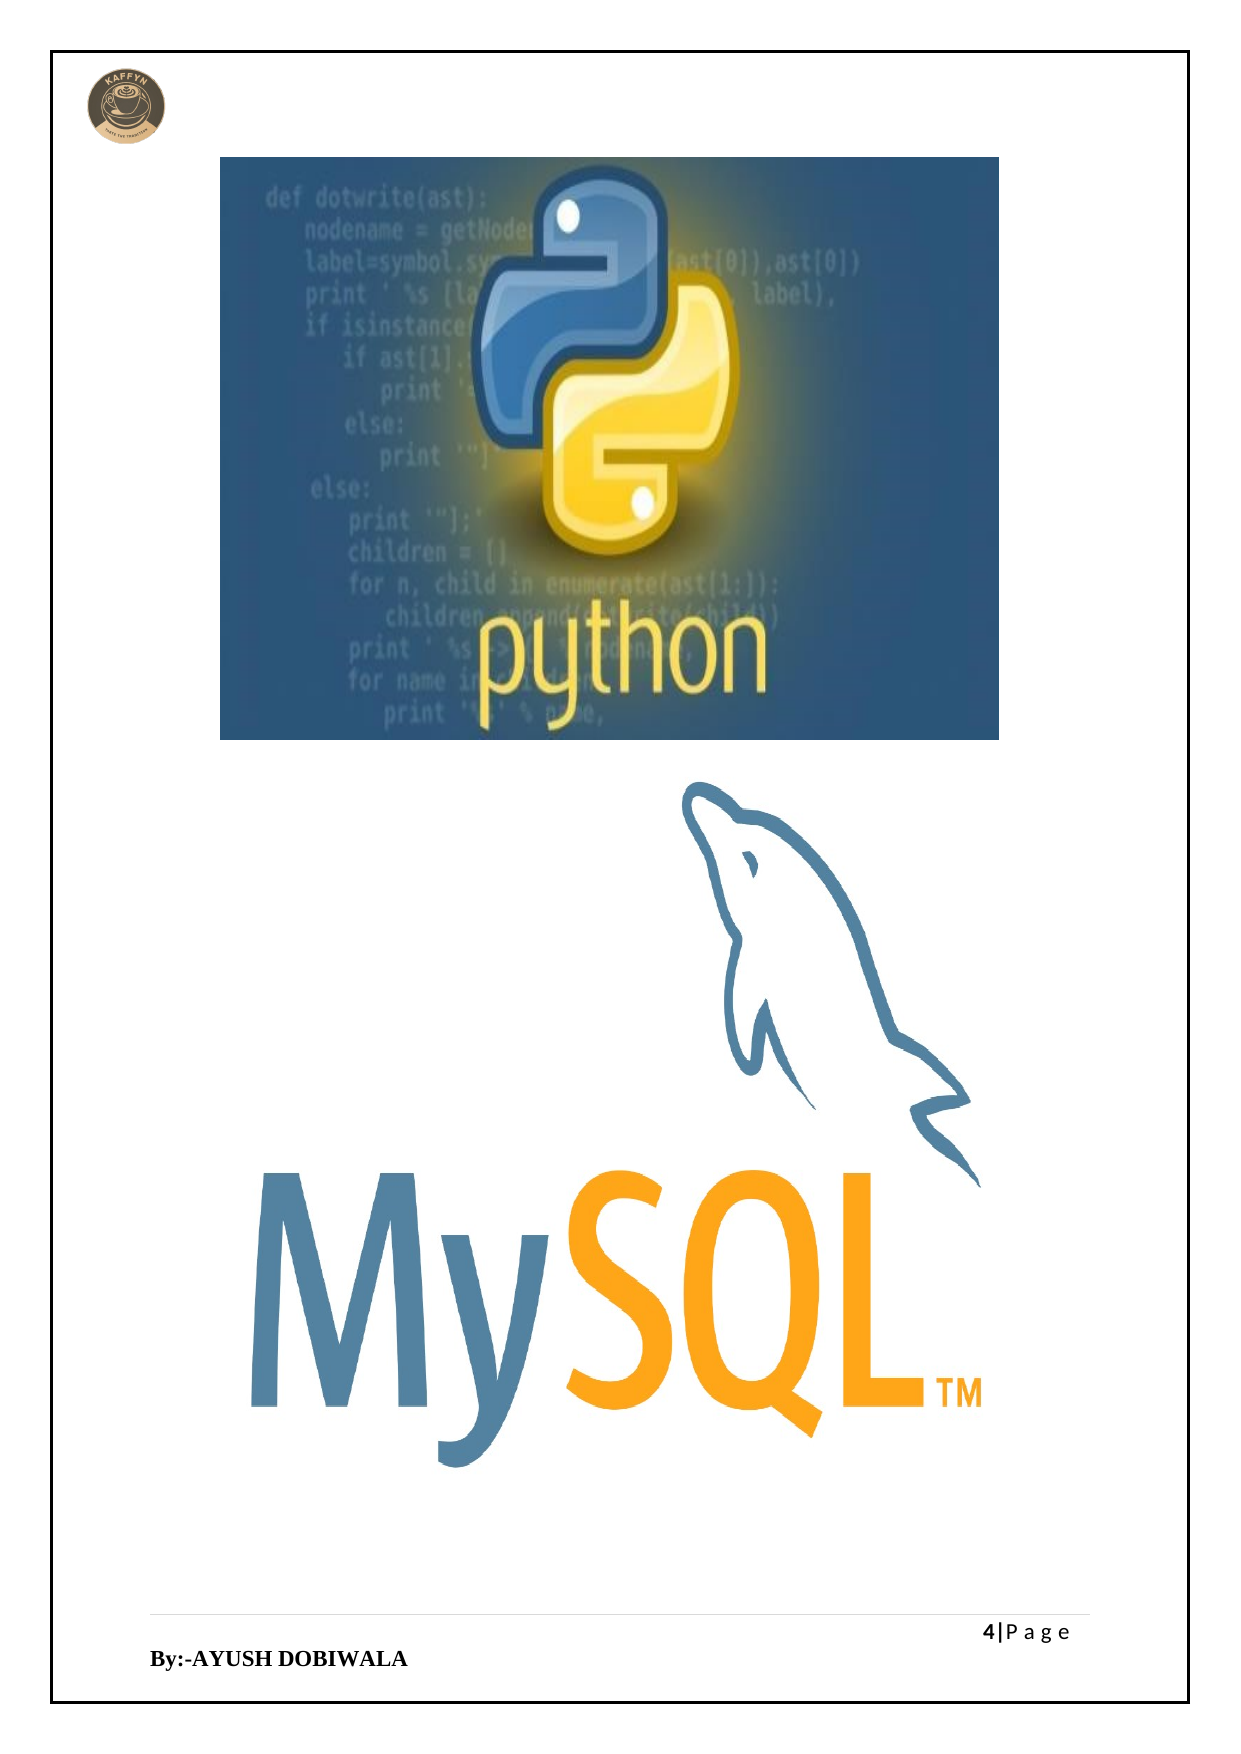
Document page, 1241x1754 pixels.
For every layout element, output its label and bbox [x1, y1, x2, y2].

picture [150, 742, 1069, 1493]
picture [34, 40, 218, 152]
picture [53, 53, 218, 152]
picture [220, 157, 999, 740]
